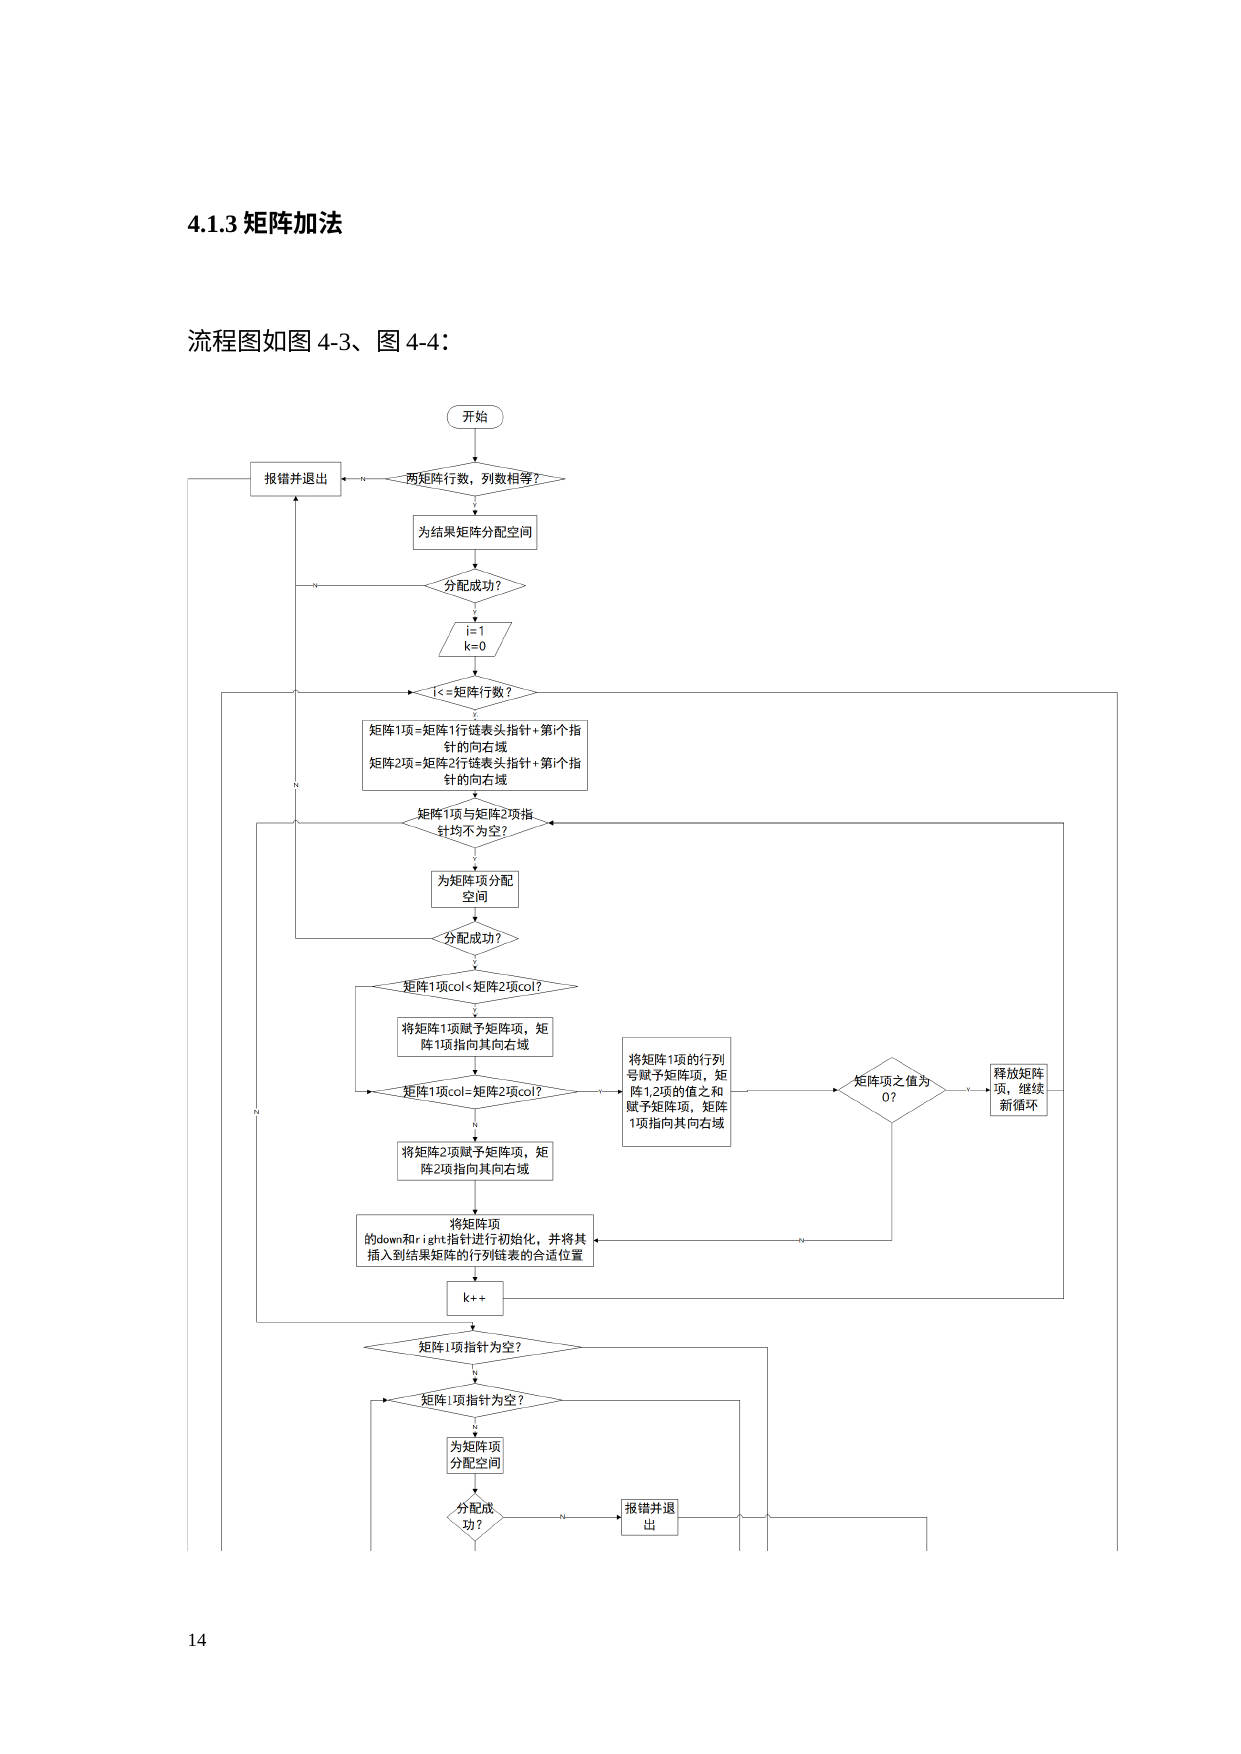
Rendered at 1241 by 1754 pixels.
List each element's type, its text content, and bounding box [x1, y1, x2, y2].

subtitle 4.1.3 矩阵加法 [187, 189, 1053, 254]
picture [187, 404, 1123, 1551]
text 流程图如图4-3、图4-4： [187, 307, 1053, 372]
